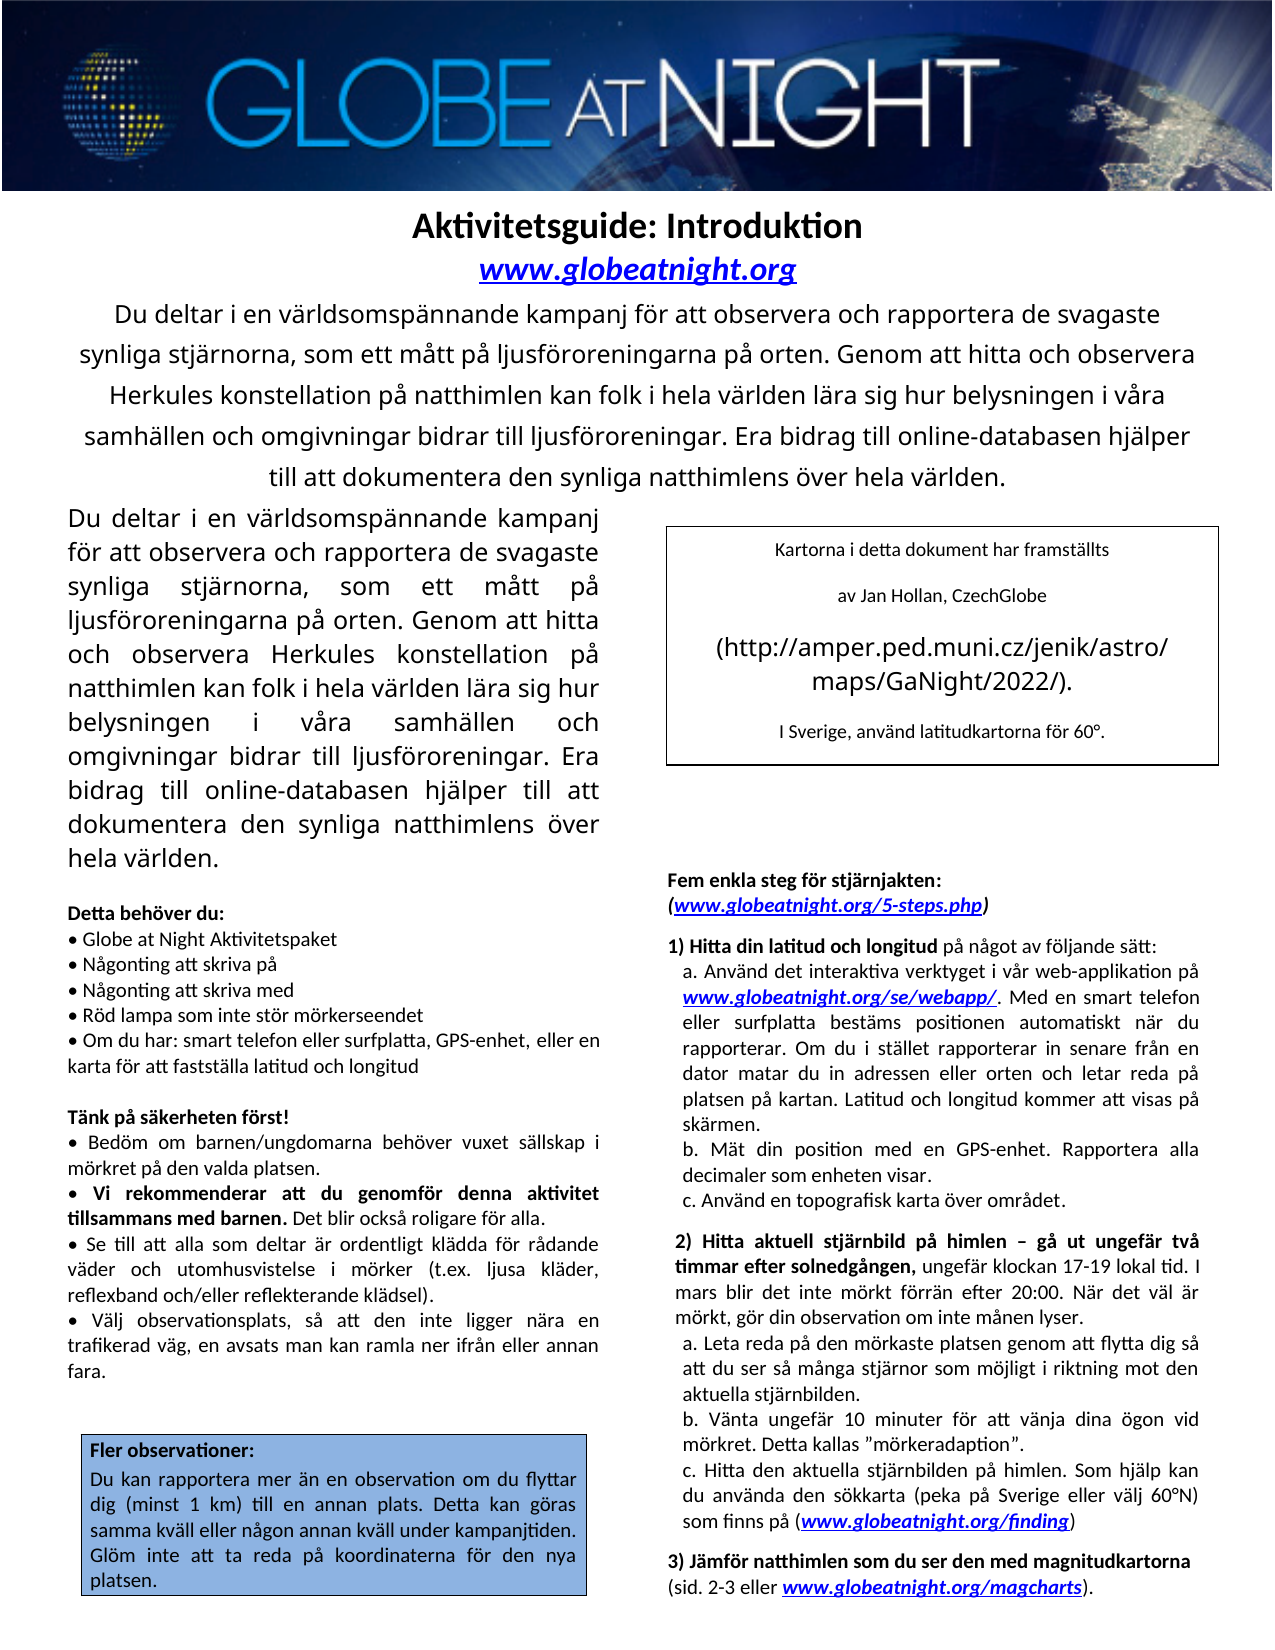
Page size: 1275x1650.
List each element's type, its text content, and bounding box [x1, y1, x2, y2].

text Kartorna i detta dokument har framställts [667, 527, 1218, 572]
text • Någonting att skriva på [67, 951, 600, 977]
text • Om du har: smart telefon eller surfplatta, GPS-enhet, eller en karta för att fastställa latitud och longitud [67, 1028, 600, 1078]
text Du kan rapportera mer än en observation om du flyttar dig (minst 1 km) till en annan plats. Detta kan göras samma kväll eller någon annan kväll under kampanjtiden. Glöm inte att ta reda på koordinaterna för den nya platsen. [82, 1463, 586, 1595]
text (http://amper.ped.muni.cz/jenik/astro/maps/GaNight/2022/). [667, 618, 1218, 708]
text a. Använd det interaktiva verktyget i vår web-applikation på www.globeatnight.org/se/webapp/. Med en smart telefon eller surfplatta bestäms positionen automatiskt när du rapporterar. Om du i stället rapporterar in senare från en dator matar du in adressen eller orten och letar reda på platsen på kartan. Latitud och longitud kommer att visas på skärmen. [682, 959, 1200, 1137]
text Fler observationer: [82, 1435, 586, 1463]
text Du deltar i en världsomspännande kampanj för att observera och rapportera de svagaste synliga stjärnorna, som ett mått på ljusföroreningarna på orten. Genom att hitta och observera Herkules konstellation på natthimlen kan folk i hela världen lära sig hur belysningen i våra samhällen och omgivningar bidrar till ljusföroreningar. Era bidrag till online-databasen hjälper till att dokumentera den synliga natthimlens över hela världen. [67, 501, 600, 875]
text 2) Hitta aktuell stjärnbild på himlen – gå ut ungefär två timmar efter solnedgången, ungefär klockan 17-19 lokal tid. I mars blir det inte mörkt förrän efter 20:00. När det väl är mörkt, gör din observation om inte månen lyser. [675, 1228, 1200, 1330]
text 1) Hitta din latitud och longitud på något av följande sätt: [667, 933, 1200, 959]
text • Vi rekommenderar att du genomför denna aktivitet tillsammans med barnen. Det blir också roligare för alla. [67, 1180, 600, 1231]
text www.globeatnight.org [75, 247, 1200, 288]
text • Välj observationsplats, så att den inte ligger nära en trafikerad väg, en avsats man kan ramla ner ifrån eller annan fara. [67, 1307, 600, 1383]
text c. Använd en topografisk karta över området. [682, 1187, 1200, 1213]
text Tänk på säkerheten först! [67, 1104, 600, 1129]
text 3) Jämför natthimlen som du ser den med magnitudkartorna (sid. 2-3 eller www.globeatnight.org/magcharts). [667, 1548, 1200, 1599]
text • Röd lampa som inte stör mörkerseendet [67, 1002, 600, 1028]
text Fem enkla steg för stjärnjakten: (www.globeatnight.org/5-steps.php) [667, 867, 1200, 918]
text Du deltar i en världsomspännande kampanj för att observera och rapportera de svagaste synliga stjärnorna, som ett mått på ljusföroreningarna på orten. Genom att hitta och observera Herkules konstellation på natthimlen kan folk i hela världen lära sig hur belysningen i våra samhällen och omgivningar bidrar till ljusföroreningar. Era bidrag till online-databasen hjälper till att dokumentera den synliga natthimlens över hela världen. [75, 296, 1200, 494]
text • Någonting att skriva med [67, 977, 600, 1002]
text b. Mät din position med en GPS-enhet. Rapportera alla decimaler som enheten visar. [682, 1137, 1200, 1187]
text • Se till att alla som deltar är ordentligt klädda för rådande väder och utomhusvistelse i mörker (t.ex. ljusa kläder, reflexband och/eller reflekterande klädsel). [67, 1231, 600, 1307]
text av Jan Hollan, CzechGlobe [667, 572, 1218, 618]
text I Sverige, använd latitudkartorna för 60°. [667, 708, 1218, 764]
text Aktivitetsguide: Introduktion [75, 191, 1200, 247]
text a. Leta reda på den mörkaste platsen genom att flytta dig så att du ser så många stjärnor som möjligt i riktning mot den aktuella stjärnbilden. [682, 1330, 1200, 1406]
text • Globe at Night Aktivitetspaket [67, 926, 600, 951]
text b. Vänta ungefär 10 minuter för att vänja dina ögon vid mörkret. Detta kallas ”mörkeradaption”. [682, 1406, 1200, 1457]
text • Bedöm om barnen/ungdomarna behöver vuxet sällskap i mörkret på den valda platsen. [67, 1129, 600, 1180]
text c. Hitta den aktuella stjärnbilden på himlen. Som hjälp kan du använda den sökkarta (peka på Sverige eller välj 60°N) som finns på (www.globeatnight.org/finding) [682, 1457, 1200, 1533]
text Detta behöver du: [67, 901, 600, 926]
